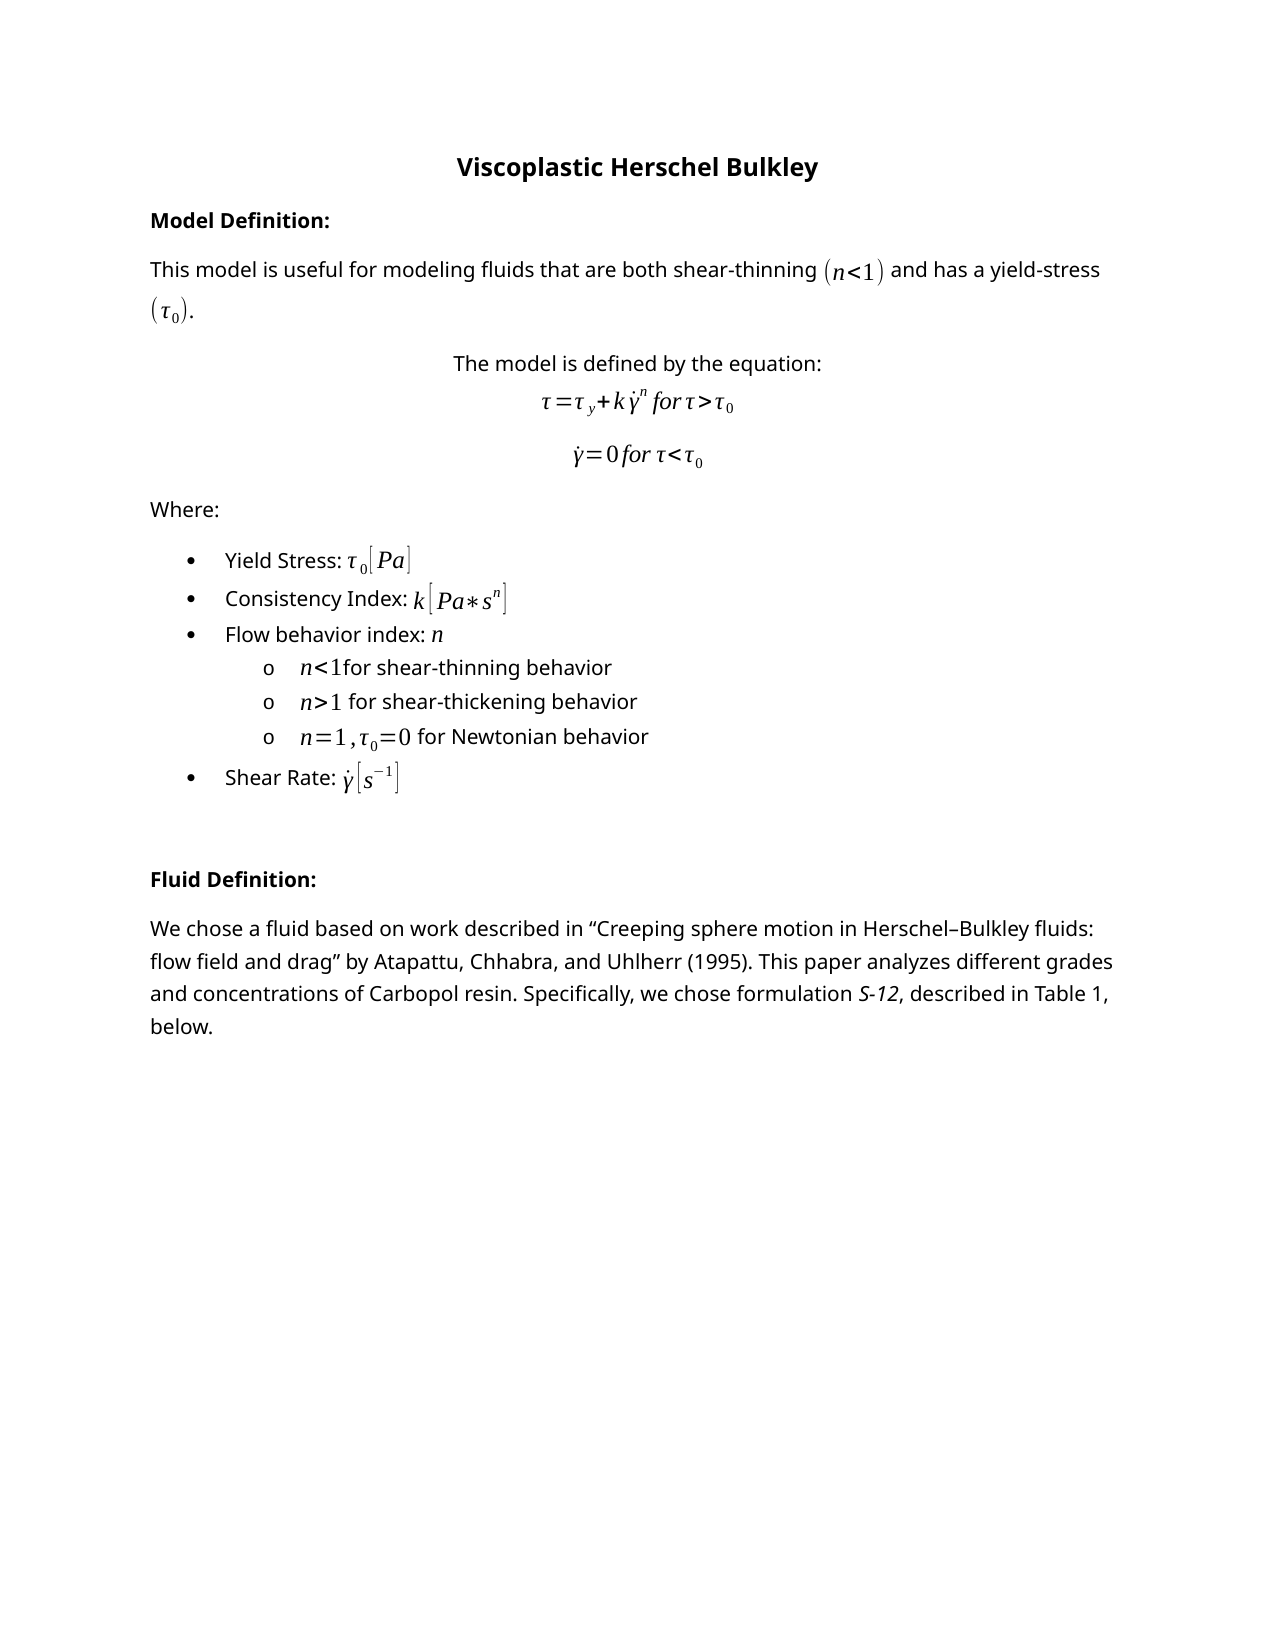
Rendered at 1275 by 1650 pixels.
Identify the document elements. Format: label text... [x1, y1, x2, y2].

list Consistency Index: [187, 581, 1125, 616]
text This model is useful for modeling fluids that are both shear-thinning and has a yield-stress . [150, 255, 1125, 328]
text We chose a fluid based on work described in “Creeping sphere motion in Herschel–Bulkley fluids: flow field and drag” by Atapattu, Chhabra, and Uhlherr (1995). This paper analyzes different grades and concentrations of Carbopol resin. Specifically, we chose formulation S-12, described in Table 1, below. [150, 914, 1125, 1041]
list for shear-thickening behavior [262, 687, 1125, 718]
text The model is defined by the equation: [150, 349, 1125, 418]
text Viscoplastic Herschel Bulkley [150, 150, 1125, 184]
list for Newtonian behavior [262, 722, 1125, 756]
text Fluid Definition: [150, 865, 1125, 893]
list Shear Rate: [187, 761, 1125, 795]
list Yield Stress: [187, 544, 1125, 577]
text Where: [150, 495, 1125, 524]
list for shear-thinning behavior [262, 653, 1125, 683]
list Flow behavior index: [187, 620, 1125, 648]
text Model Definition: [150, 206, 1125, 234]
